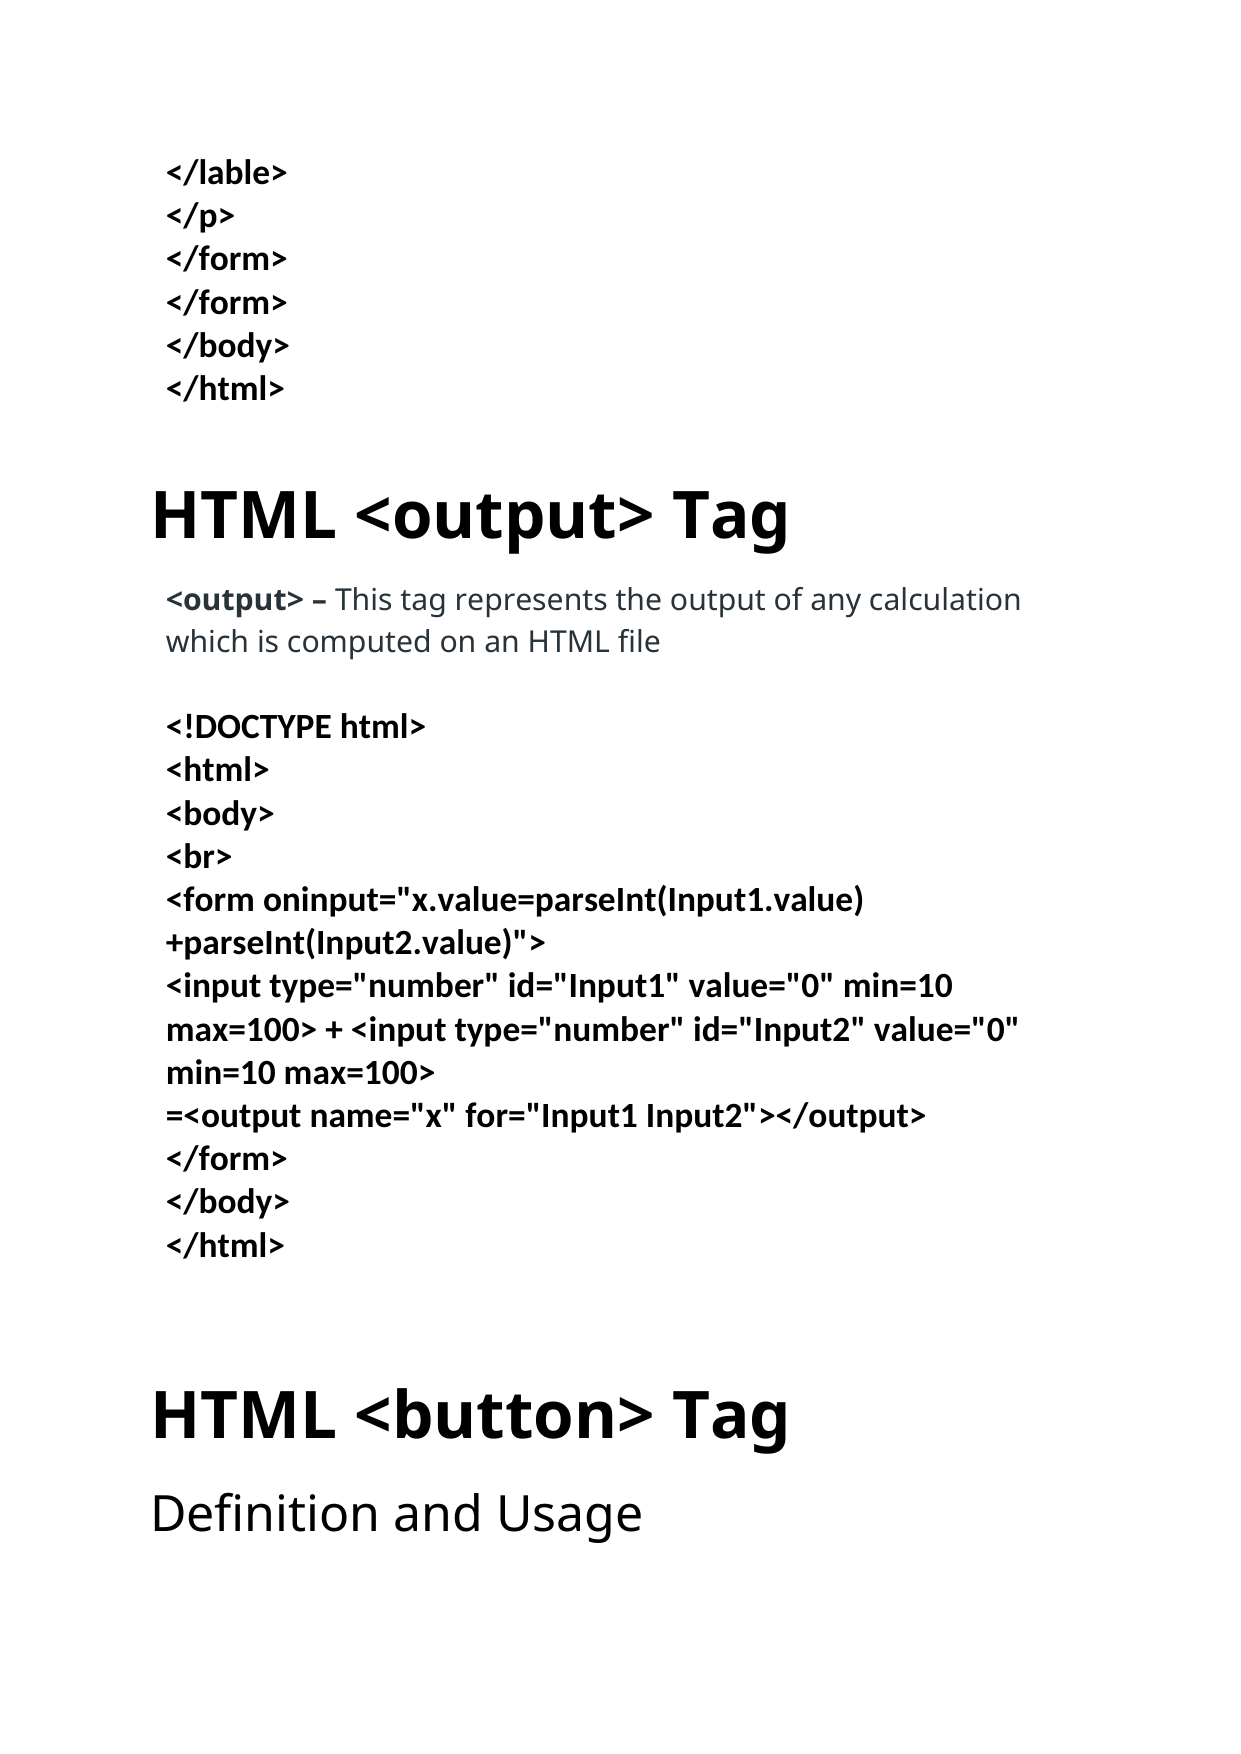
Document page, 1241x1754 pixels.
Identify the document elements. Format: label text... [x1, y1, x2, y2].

text <!DOCTYPE html> [166, 704, 1074, 747]
text </p> [166, 193, 1074, 236]
text </form> [166, 236, 1074, 280]
text <body> [166, 791, 1074, 834]
subtitle HTML <button> Tag [150, 1368, 1090, 1457]
text </form> [166, 1136, 1074, 1179]
text <input type="number" id="Input1" value="0" min=10 max=100> + <input type="number" id="Input2" value="0" min=10 max=100> [166, 963, 1074, 1093]
text </body> [166, 323, 1074, 366]
text =<output name="x" for="Input1 Input2"></output> [166, 1093, 1074, 1136]
text </body> [166, 1179, 1074, 1223]
text </html> [166, 1223, 1074, 1266]
text </html> [166, 366, 1074, 409]
text <form oninput="x.value=parseInt(Input1.value)+parseInt(Input2.value)"> [166, 877, 1074, 963]
text <html> [166, 747, 1074, 791]
subtitle HTML <output> Tag [150, 468, 1090, 558]
text </lable> [166, 150, 1074, 193]
text </form> [166, 280, 1074, 323]
text <output> – This tag represents the output of any calculation which is computed on an HTML file [166, 578, 1074, 661]
text <br> [166, 834, 1074, 877]
subtitle Definition and Usage [150, 1478, 1090, 1547]
